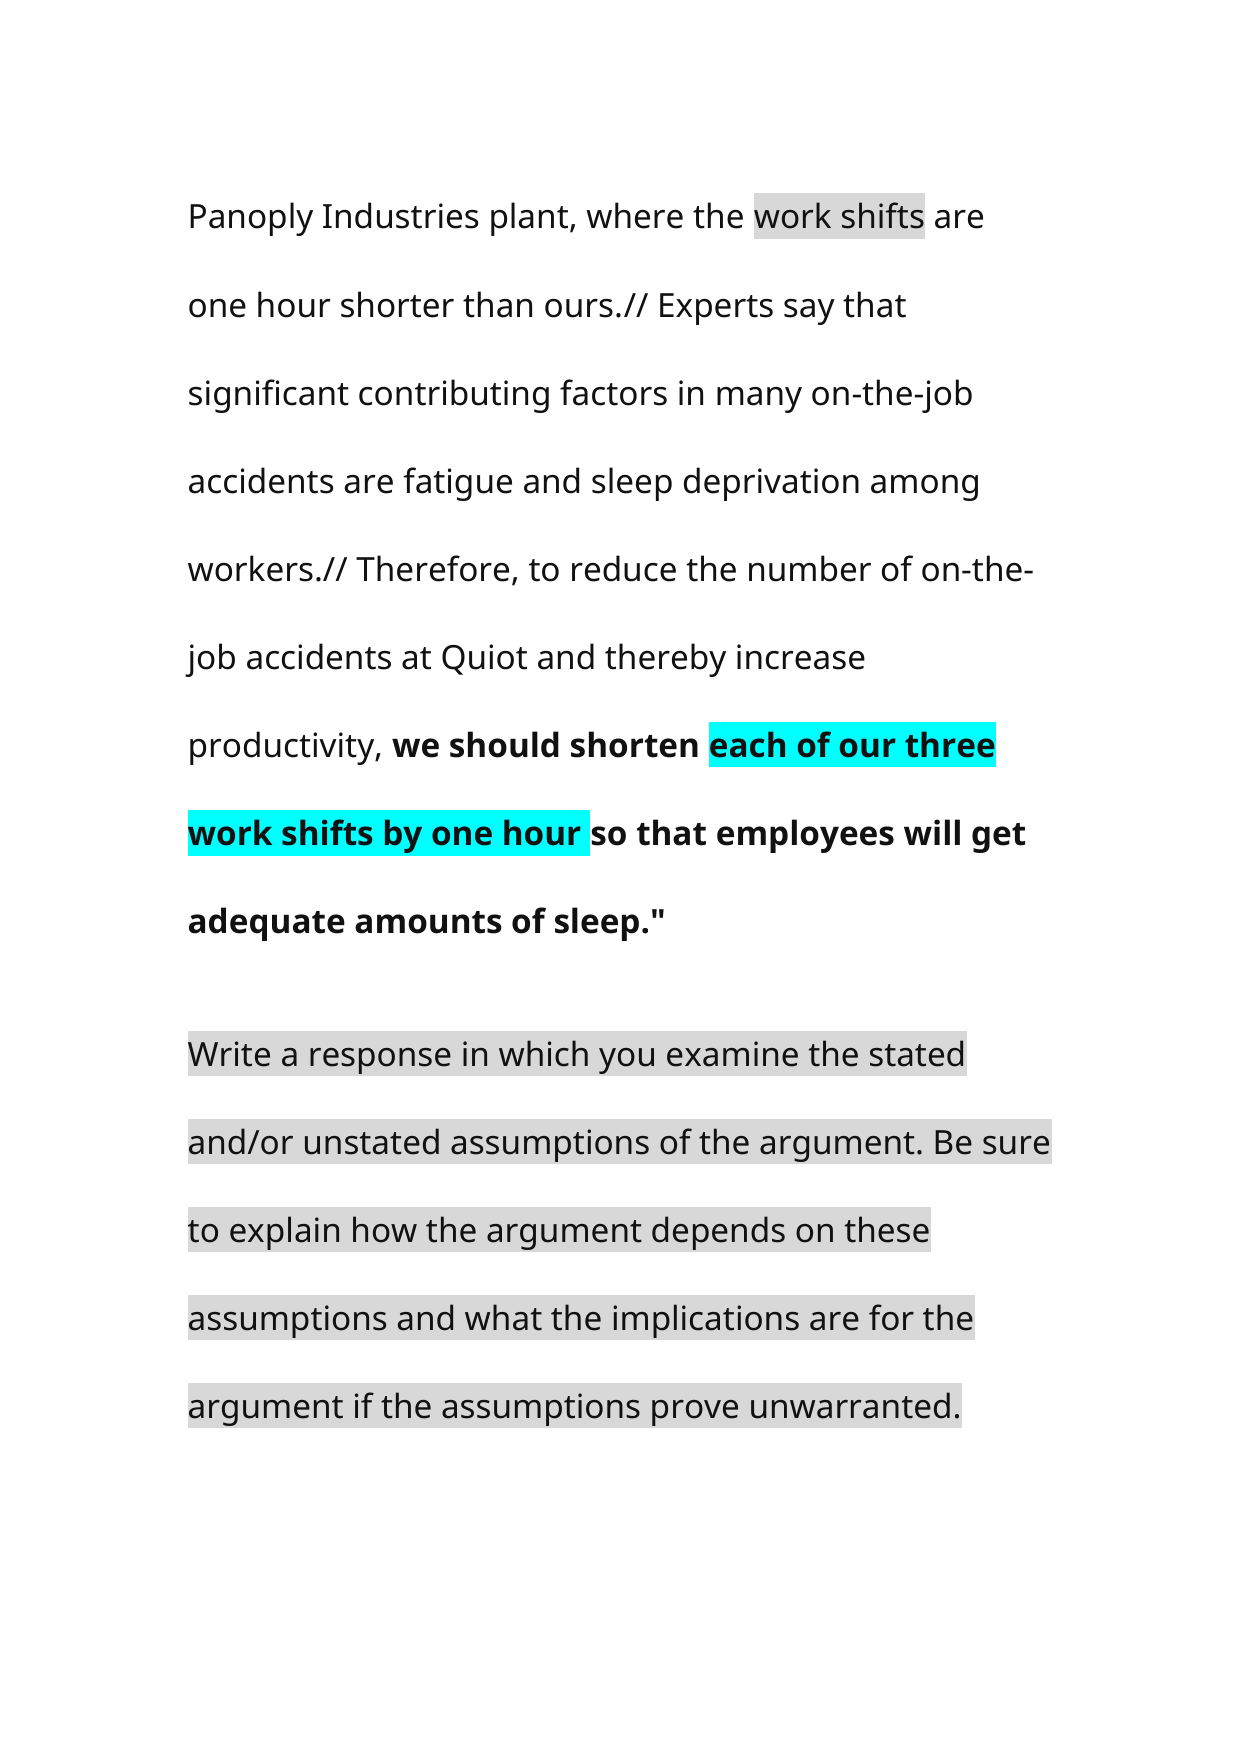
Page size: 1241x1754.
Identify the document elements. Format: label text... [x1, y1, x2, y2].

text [187, 172, 1053, 965]
text Write a response in which you examine the stated and/or unstated assumptions of the argument. Be sure to explain how the argument depends on these assumptions and what the implications are for the argument if the assumptions prove unwarranted. [187, 1009, 1053, 1450]
